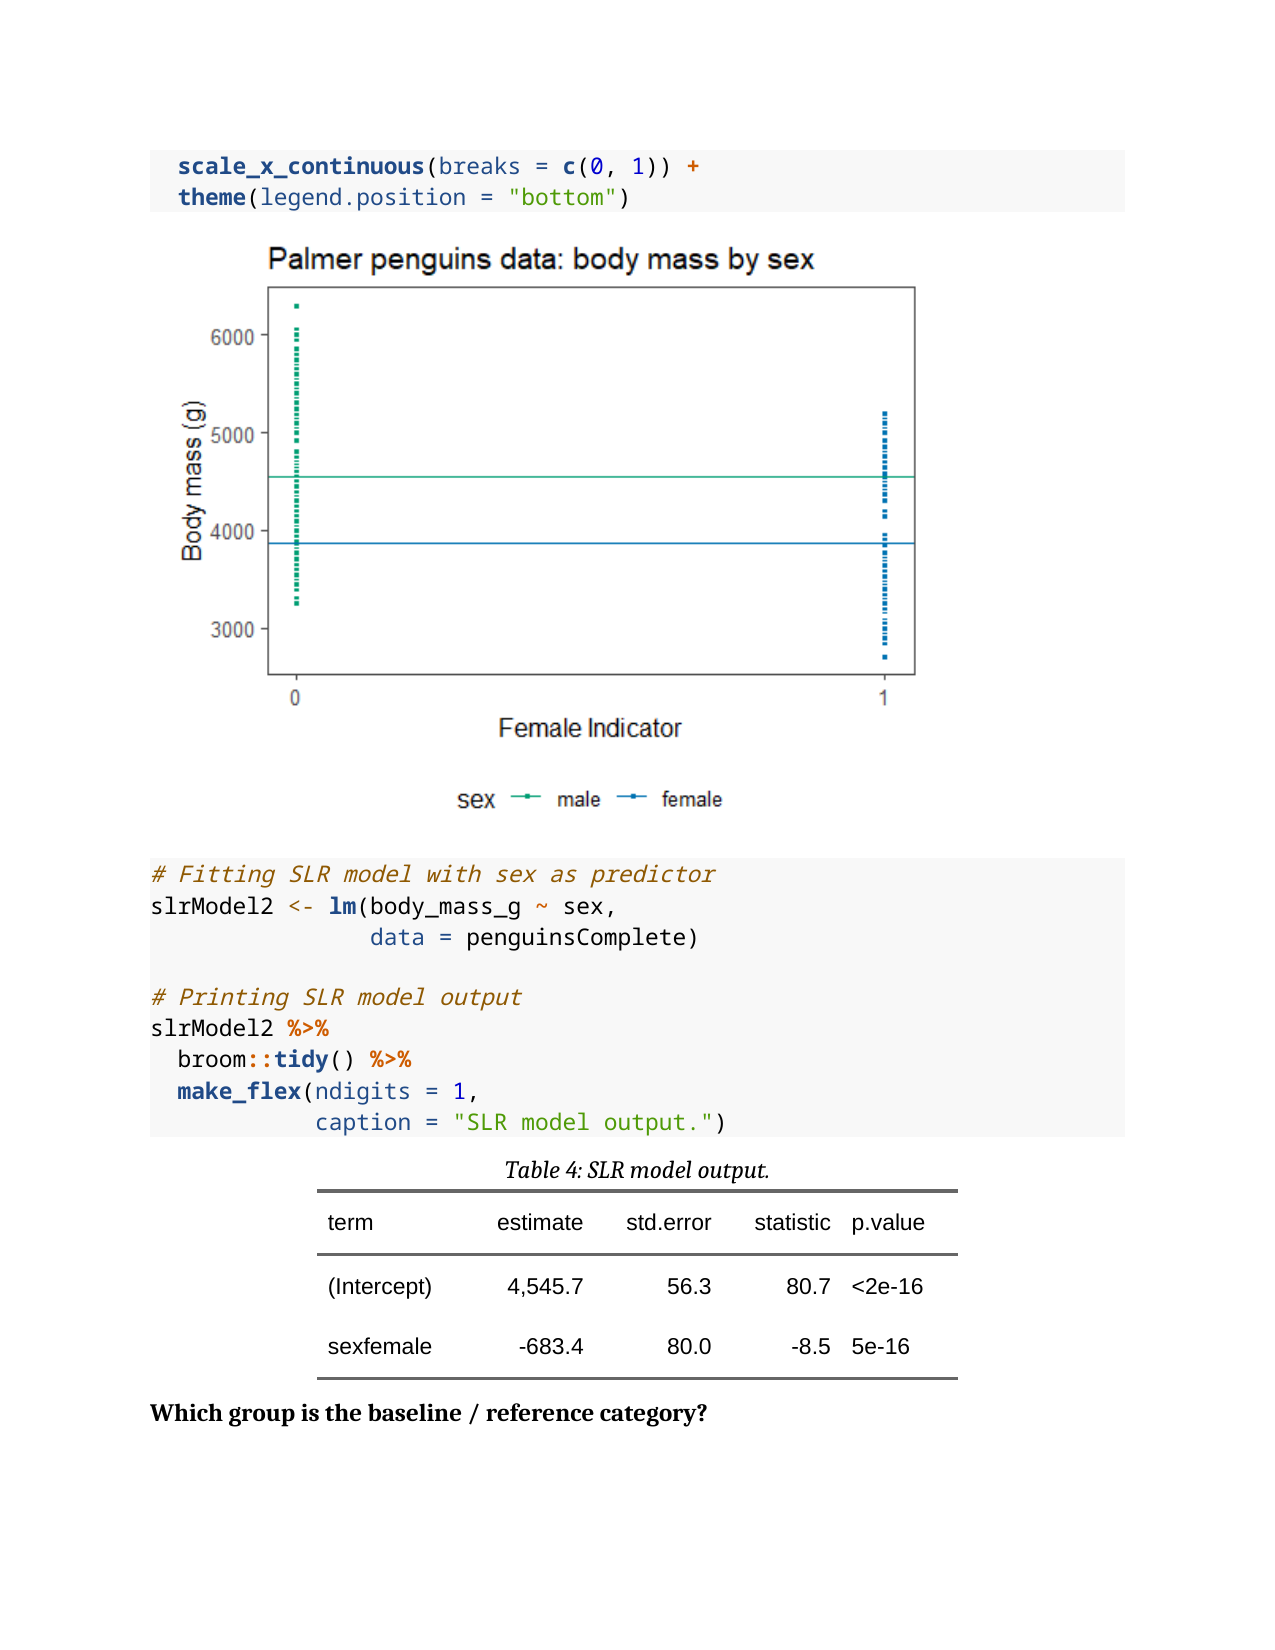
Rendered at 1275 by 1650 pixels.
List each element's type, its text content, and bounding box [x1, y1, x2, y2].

text # Fitting SLR model with sex as predictor slrModel2 <- lm(body_mass_g ~ sex, data = penguinsComplete) # Printing SLR model output slrModel2 %>% broom::tidy() %>% make_flex(ndigits = 1, caption = "SLR model output.") [150, 858, 1125, 1137]
table_cell 80.0 [594, 1317, 722, 1377]
table_cell 5e-16 [841, 1317, 958, 1377]
text Which group is the baseline / reference category? [150, 1399, 1125, 1428]
table_cell 4,545.7 [464, 1256, 594, 1317]
table_cell (Intercept) [317, 1256, 464, 1317]
table_cell <2e-16 [841, 1256, 958, 1317]
table_header estimate [464, 1193, 594, 1253]
text Table 4: SLR model output. [156, 1158, 1119, 1183]
table_cell -683.4 [464, 1317, 594, 1377]
table_cell sexfemale [317, 1317, 464, 1377]
table_header p.value [841, 1193, 958, 1253]
table_cell 80.7 [722, 1256, 841, 1317]
table_header term [317, 1193, 464, 1253]
table_header statistic [722, 1193, 841, 1253]
table_cell -8.5 [722, 1317, 841, 1377]
table_header std.error [594, 1193, 722, 1253]
picture [168, 233, 927, 840]
table_cell 56.3 [594, 1256, 722, 1317]
